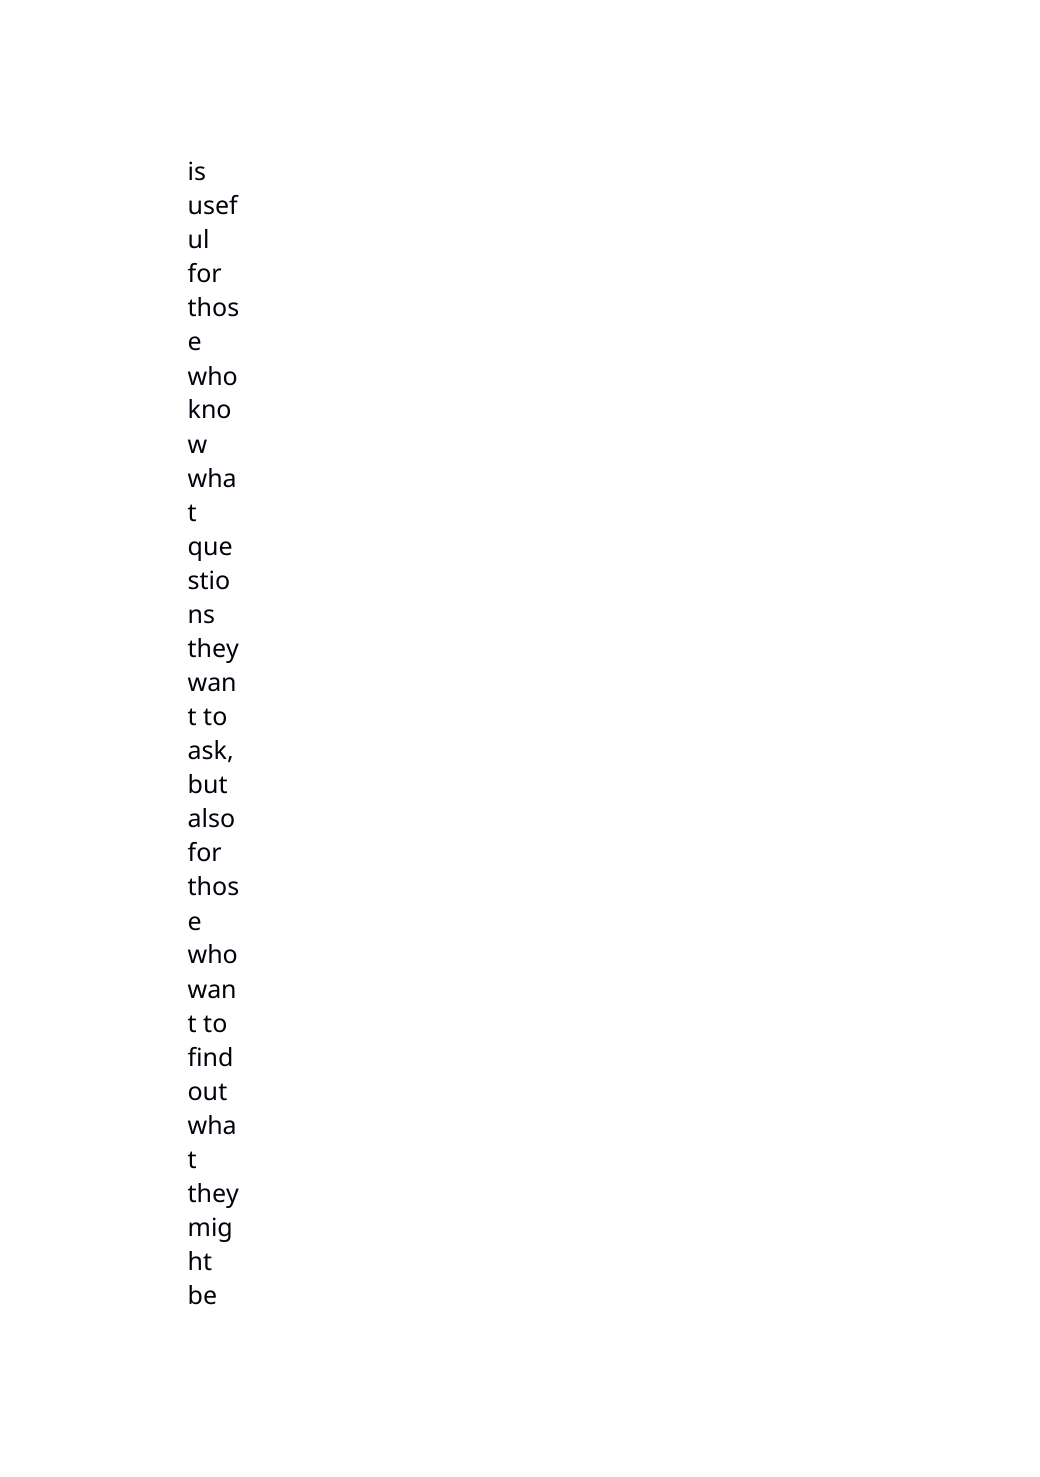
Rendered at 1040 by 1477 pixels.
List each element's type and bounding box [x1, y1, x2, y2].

table_cell [176, 150, 256, 1312]
